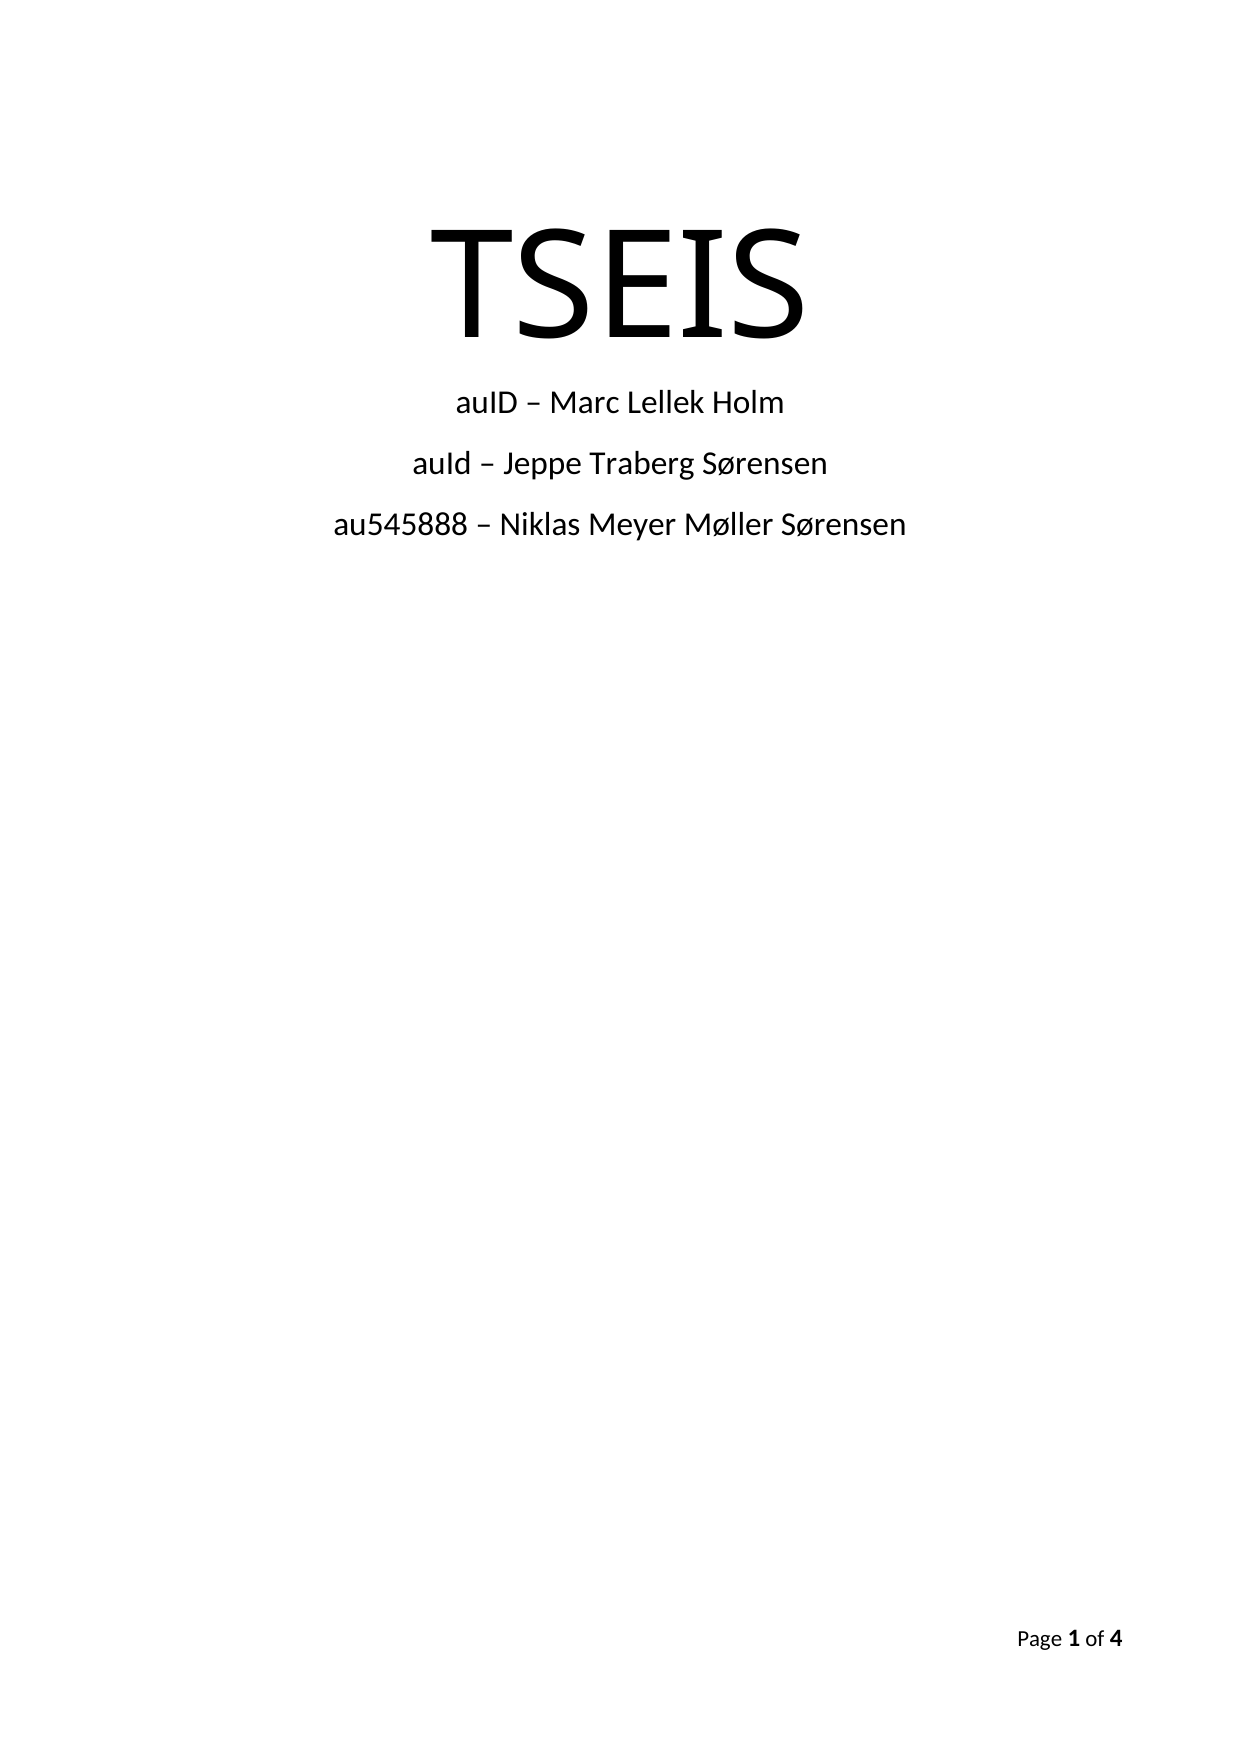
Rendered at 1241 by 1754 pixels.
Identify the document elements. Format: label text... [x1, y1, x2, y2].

title TSEIS [118, 177, 1122, 381]
text au545888 – Niklas Meyer Møller Sørensen [118, 503, 1122, 543]
text auId – Jeppe Traberg Sørensen [118, 442, 1122, 483]
text auID – Marc Lellek Holm [118, 381, 1122, 422]
